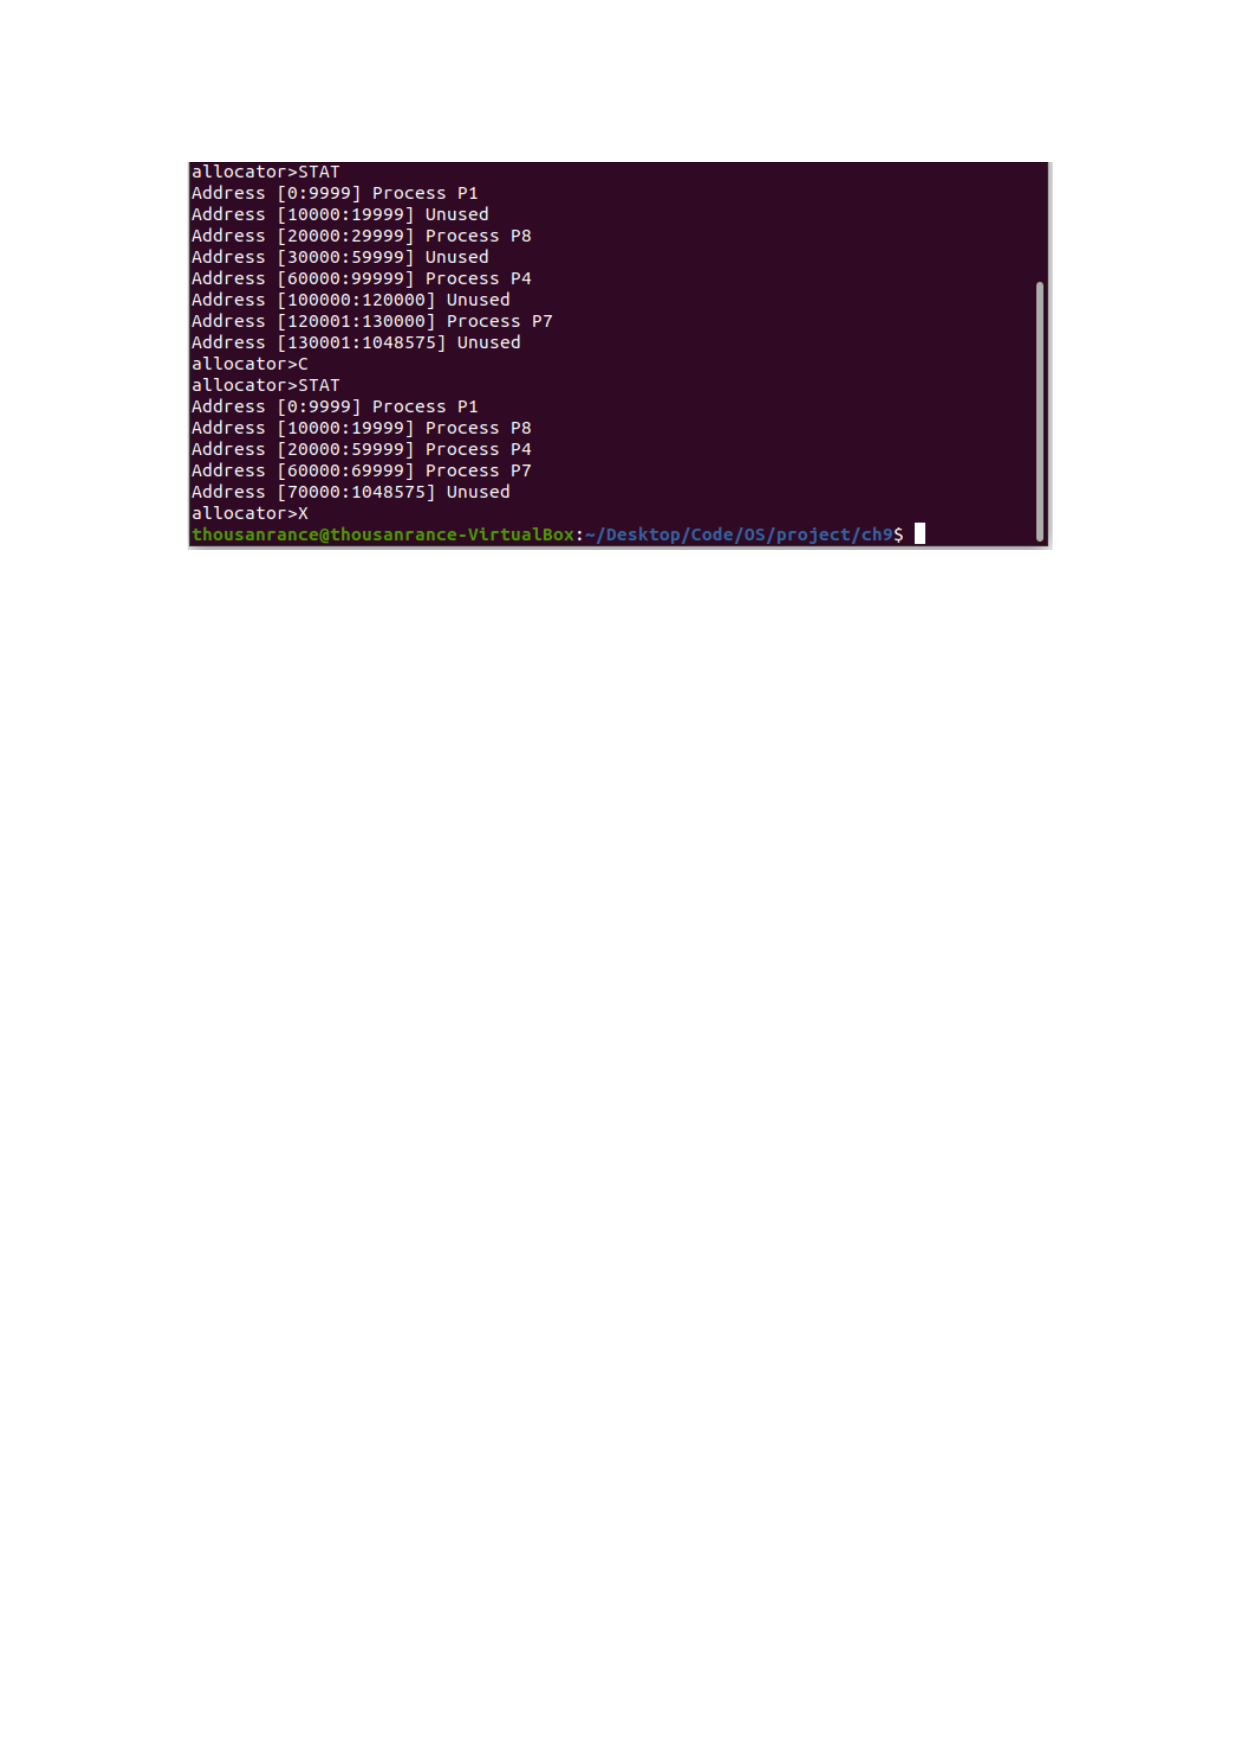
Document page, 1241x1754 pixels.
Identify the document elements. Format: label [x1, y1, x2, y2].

picture [187, 162, 1053, 550]
